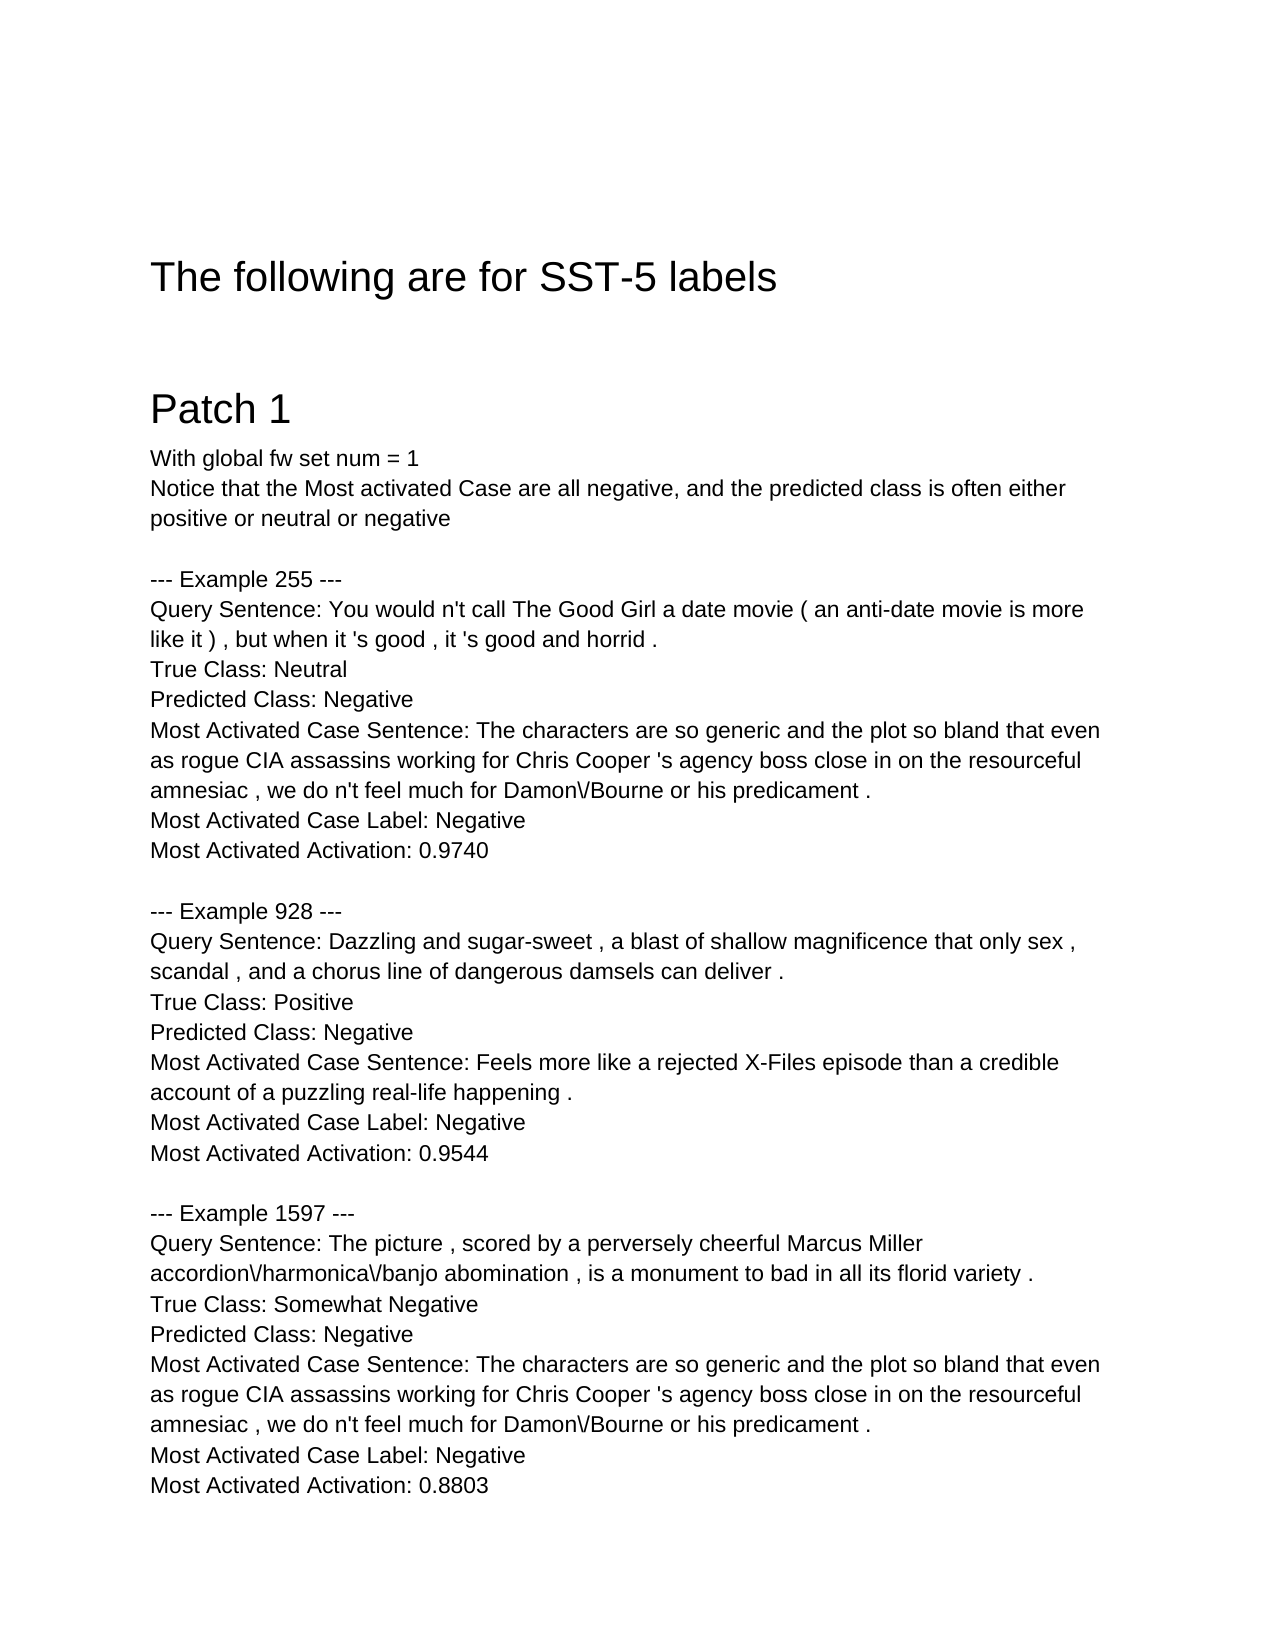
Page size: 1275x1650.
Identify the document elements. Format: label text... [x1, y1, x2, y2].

text Most Activated Case Label: Negative [150, 1442, 1125, 1468]
text Most Activated Case Sentence: The characters are so generic and the plot so bland that even as rogue CIA assassins working for Chris Cooper 's agency boss close in on the resourceful amnesiac , we do n't feel much for Damon\/Bourne or his predicament . [150, 717, 1125, 803]
text True Class: Neutral [150, 656, 1125, 683]
text Most Activated Case Sentence: The characters are so generic and the plot so bland that even as rogue CIA assassins working for Chris Cooper 's agency boss close in on the resourceful amnesiac , we do n't feel much for Damon\/Bourne or his predicament . [150, 1351, 1125, 1438]
text Query Sentence: You would n't call The Good Girl a date movie ( an anti-date movie is more like it ) , but when it 's good , it 's good and horrid . [150, 596, 1125, 652]
text Most Activated Activation: 0.9544 [150, 1139, 1125, 1166]
text True Class: Somewhat Negative [150, 1291, 1125, 1317]
text True Class: Positive [150, 988, 1125, 1015]
text Most Activated Activation: 0.8803 [150, 1472, 1125, 1498]
text Most Activated Activation: 0.9740 [150, 837, 1125, 864]
text Query Sentence: Dazzling and sugar-sweet , a blast of shallow magnificence that only sex , scandal , and a chorus line of dangerous damsels can deliver . [150, 928, 1125, 985]
text --- Example 255 --- [150, 566, 1125, 592]
text Notice that the Most activated Case are all negative, and the predicted class is often either positive or neutral or negative [150, 475, 1125, 532]
text Predicted Class: Negative [150, 1321, 1125, 1347]
text --- Example 928 --- [150, 898, 1125, 924]
text Most Activated Case Label: Negative [150, 1109, 1125, 1136]
text Most Activated Case Label: Negative [150, 807, 1125, 834]
text --- Example 1597 --- [150, 1200, 1125, 1226]
subtitle The following are for SST-5 labels [150, 252, 1125, 300]
text Predicted Class: Negative [150, 686, 1125, 713]
text Query Sentence: The picture , scored by a perversely cheerful Marcus Miller accordion\/harmonica\/banjo abomination , is a monument to bad in all its florid variety . [150, 1230, 1125, 1287]
text Predicted Class: Negative [150, 1019, 1125, 1045]
subtitle Patch 1 [150, 384, 1125, 432]
text Most Activated Case Sentence: Feels more like a rejected X-Files episode than a credible account of a puzzling real-life happening . [150, 1049, 1125, 1106]
text With global fw set num = 1 [150, 445, 1125, 471]
